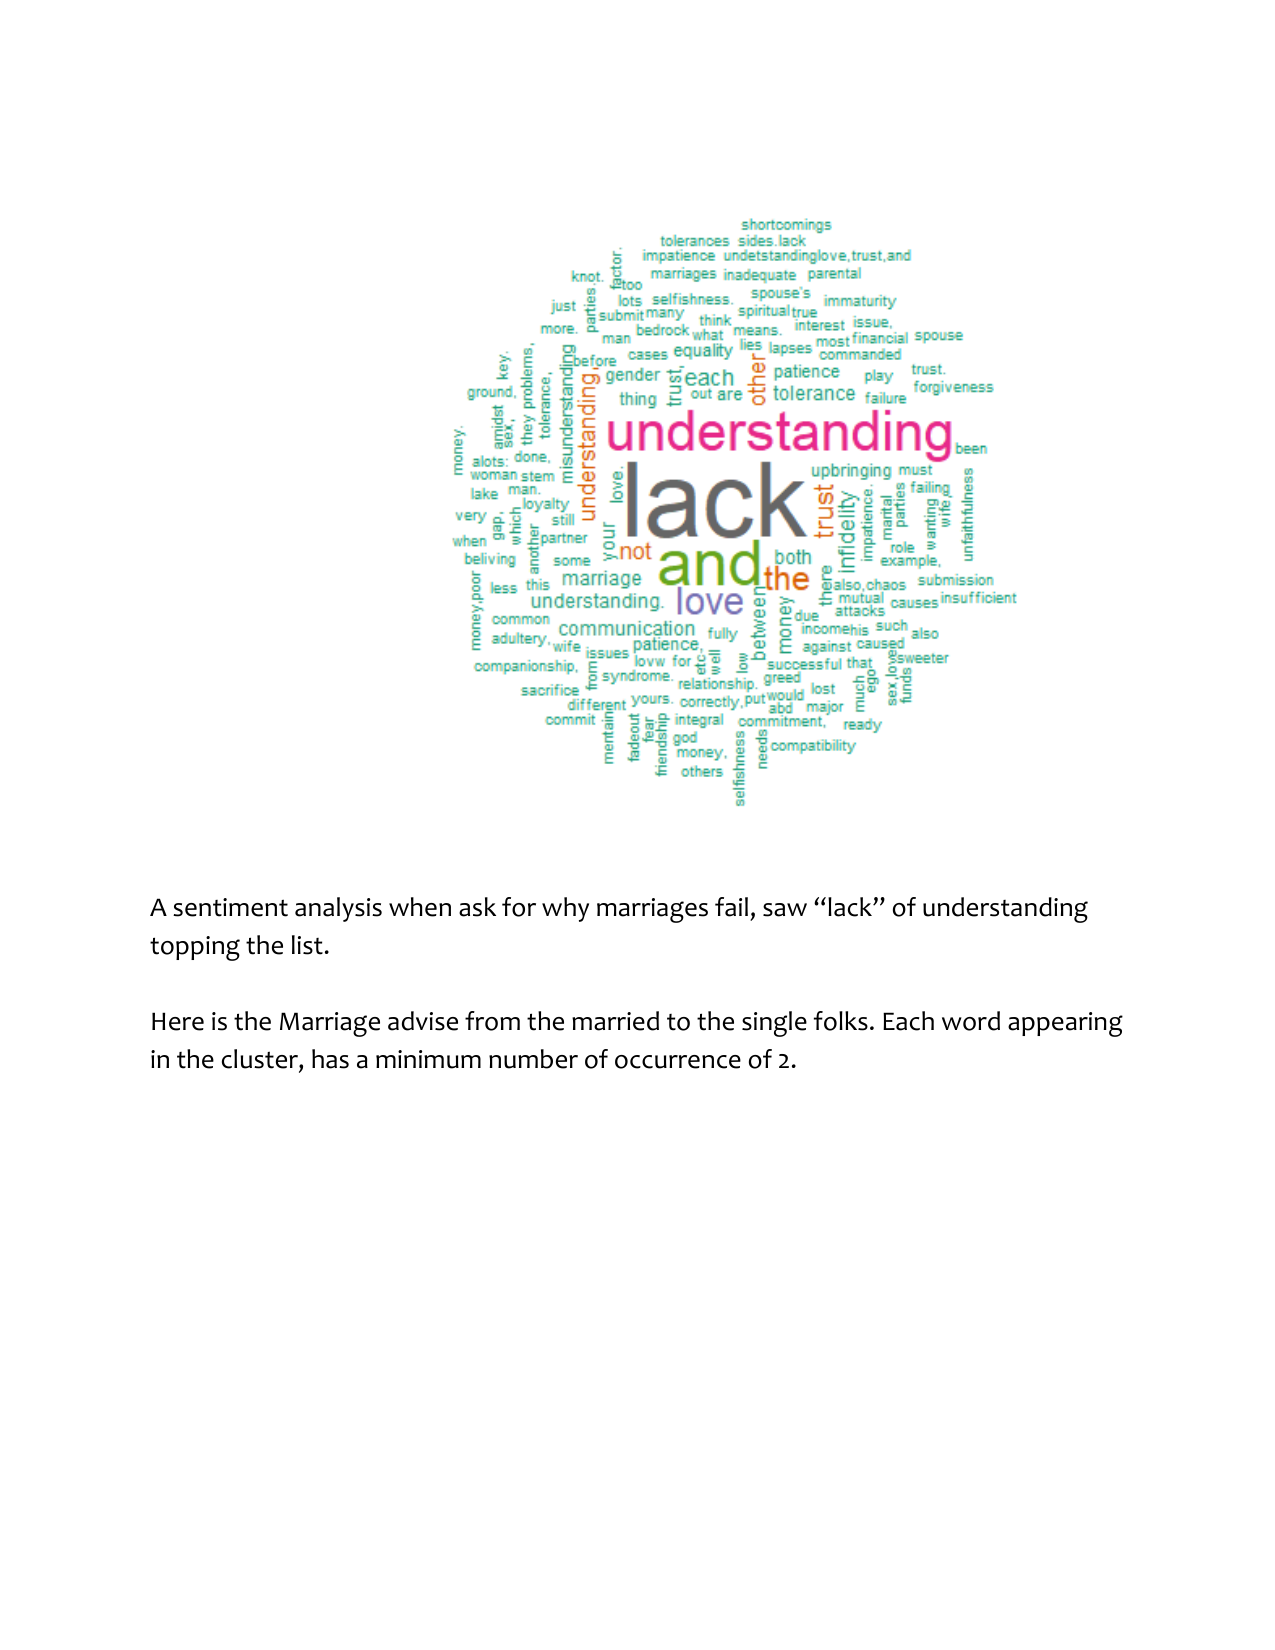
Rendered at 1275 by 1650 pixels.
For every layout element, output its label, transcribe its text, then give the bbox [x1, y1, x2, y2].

picture [150, 150, 1275, 850]
text A sentiment analysis when ask for why marriages fail, saw “lack” of understanding topping the list. Here is the Marriage advise from the married to the single folks. Each word appearing in the cluster, has a minimum number of occurrence of 2. [150, 891, 1125, 1076]
